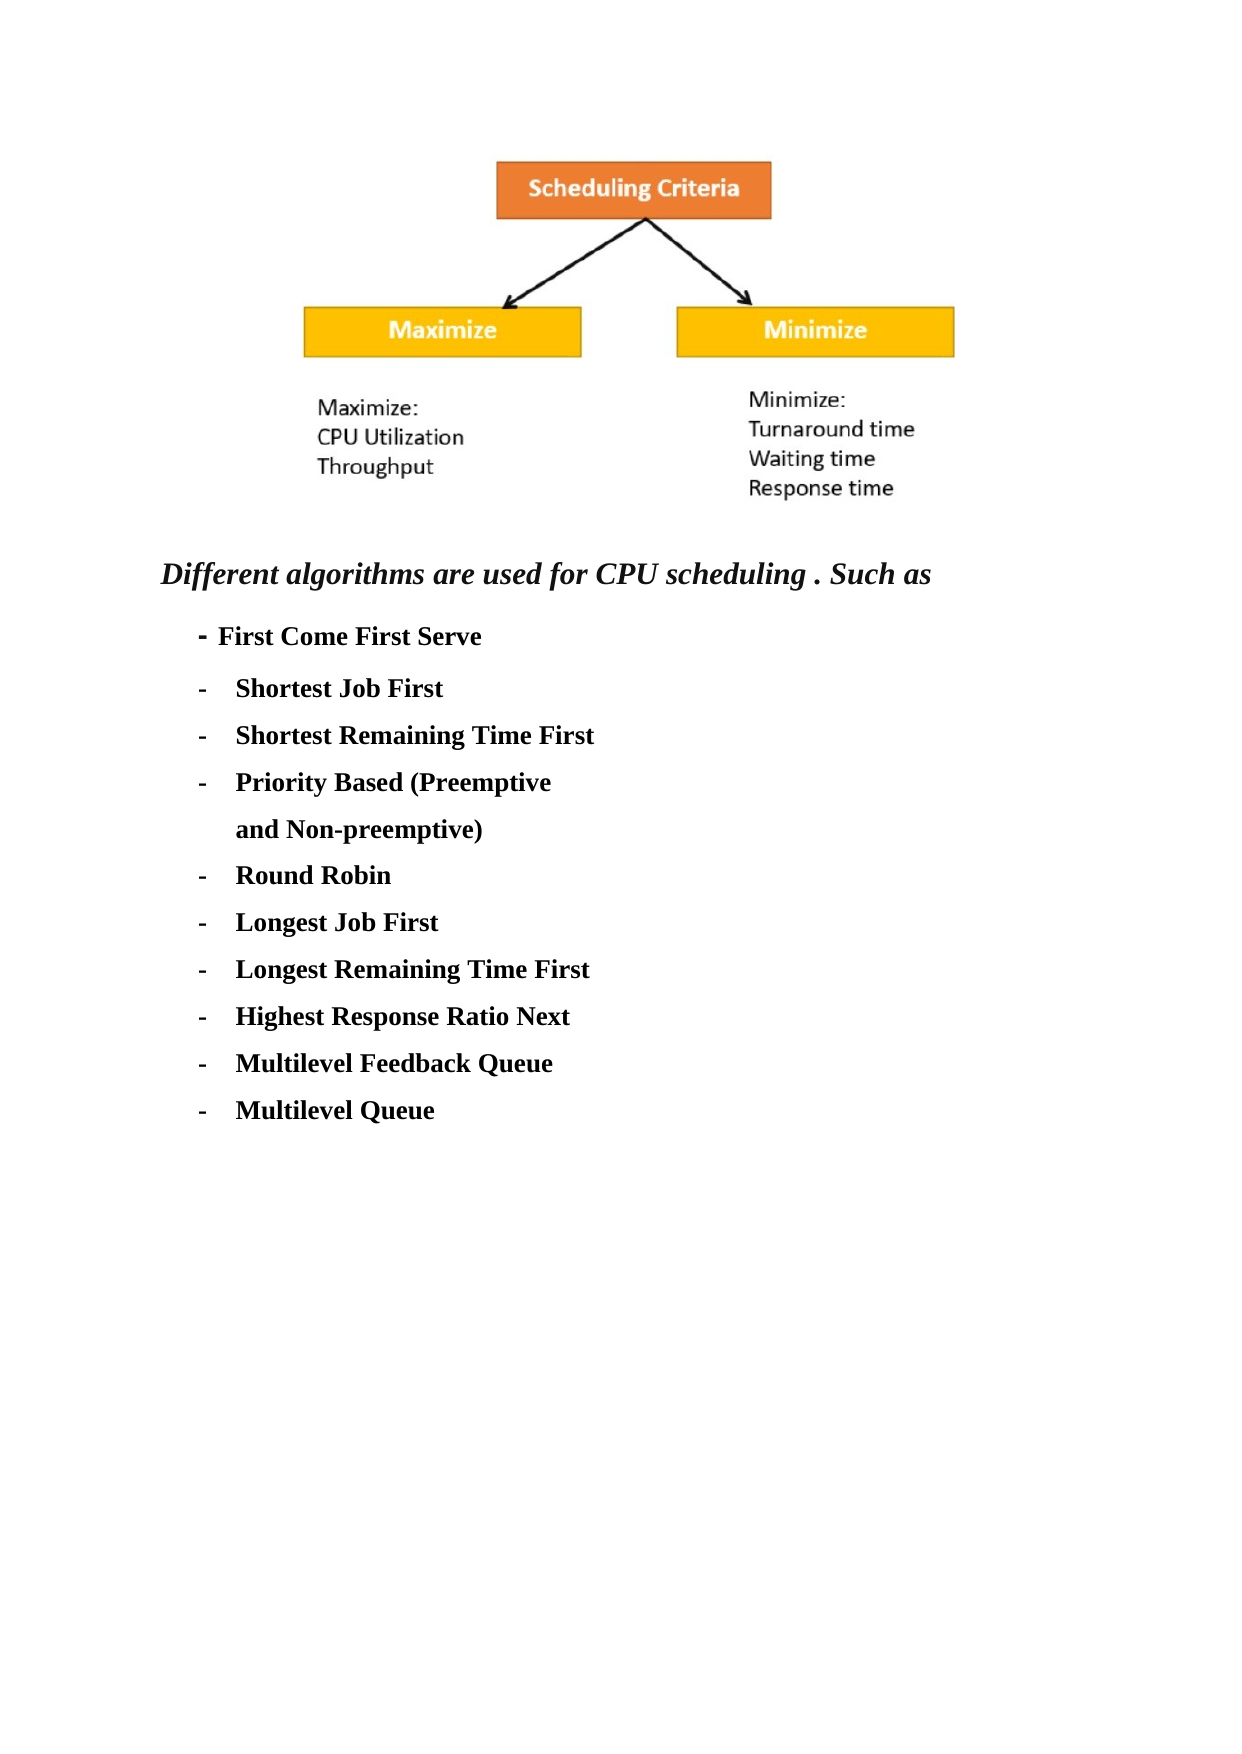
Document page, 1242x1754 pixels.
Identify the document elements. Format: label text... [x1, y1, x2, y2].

list Highest Response Ratio Next [198, 1001, 1235, 1032]
list Multilevel Queue [198, 1094, 1235, 1126]
list Priority Based (Preemptive and Non-preemptive) [198, 766, 601, 844]
subtitle Longest Remaining Time First [198, 953, 1235, 985]
list Longest Job First [198, 907, 1235, 938]
text Different algorithms are used for CPU scheduling . Such as [160, 556, 1235, 591]
subtitle Multilevel Feedback Queue [198, 1047, 1235, 1079]
subtitle - First Come First Serve [198, 614, 1235, 654]
subtitle Round Robin [198, 860, 1235, 891]
list Shortest Job First [198, 672, 1235, 703]
subtitle Shortest Remaining Time First [198, 719, 1235, 750]
picture [301, 154, 956, 503]
